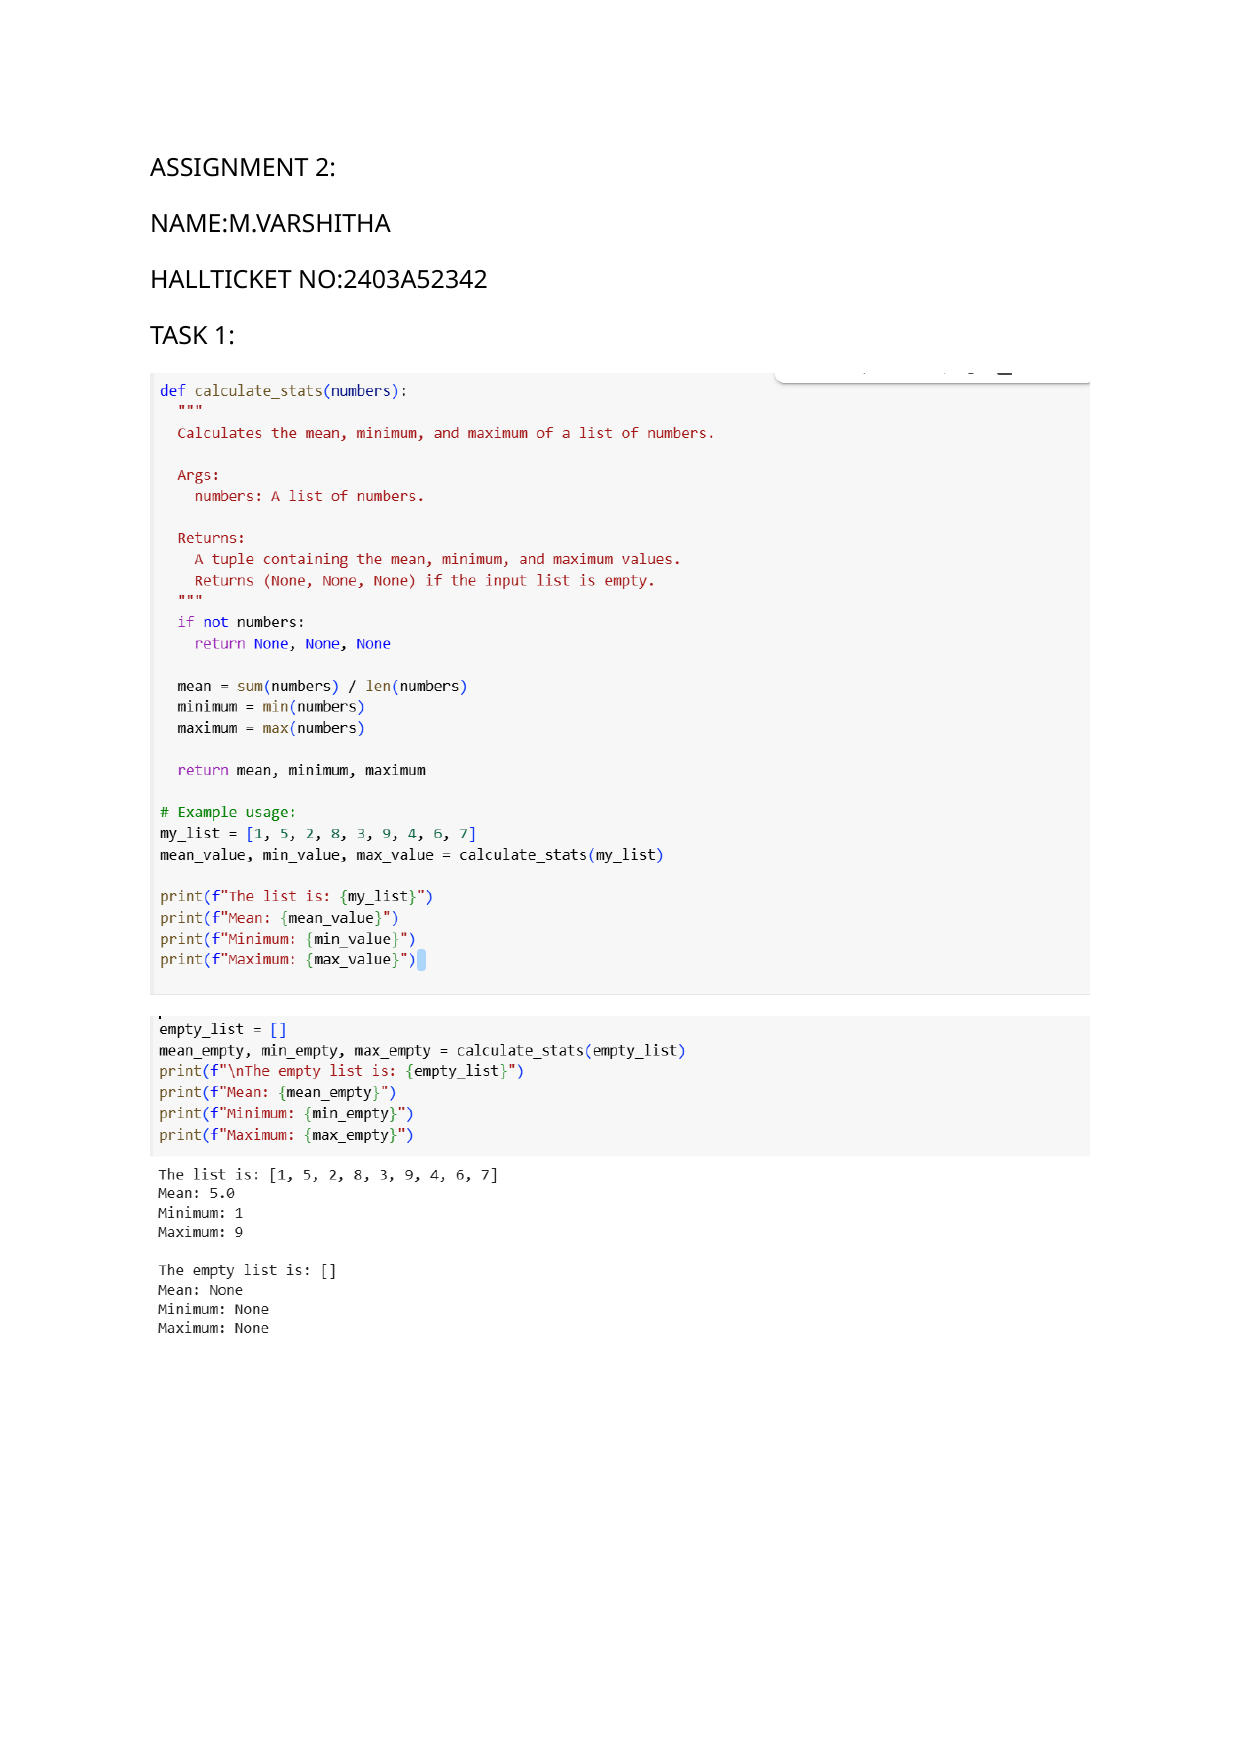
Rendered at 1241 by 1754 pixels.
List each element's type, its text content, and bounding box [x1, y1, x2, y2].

text NAME:M.VARSHITHA [150, 206, 1090, 240]
text TASK 1: [150, 317, 1090, 352]
picture [150, 1016, 1091, 1344]
picture [150, 373, 1091, 995]
text HALLTICKET NO:2403A52342 [150, 262, 1090, 296]
text ASSIGNMENT 2: [150, 150, 1090, 184]
